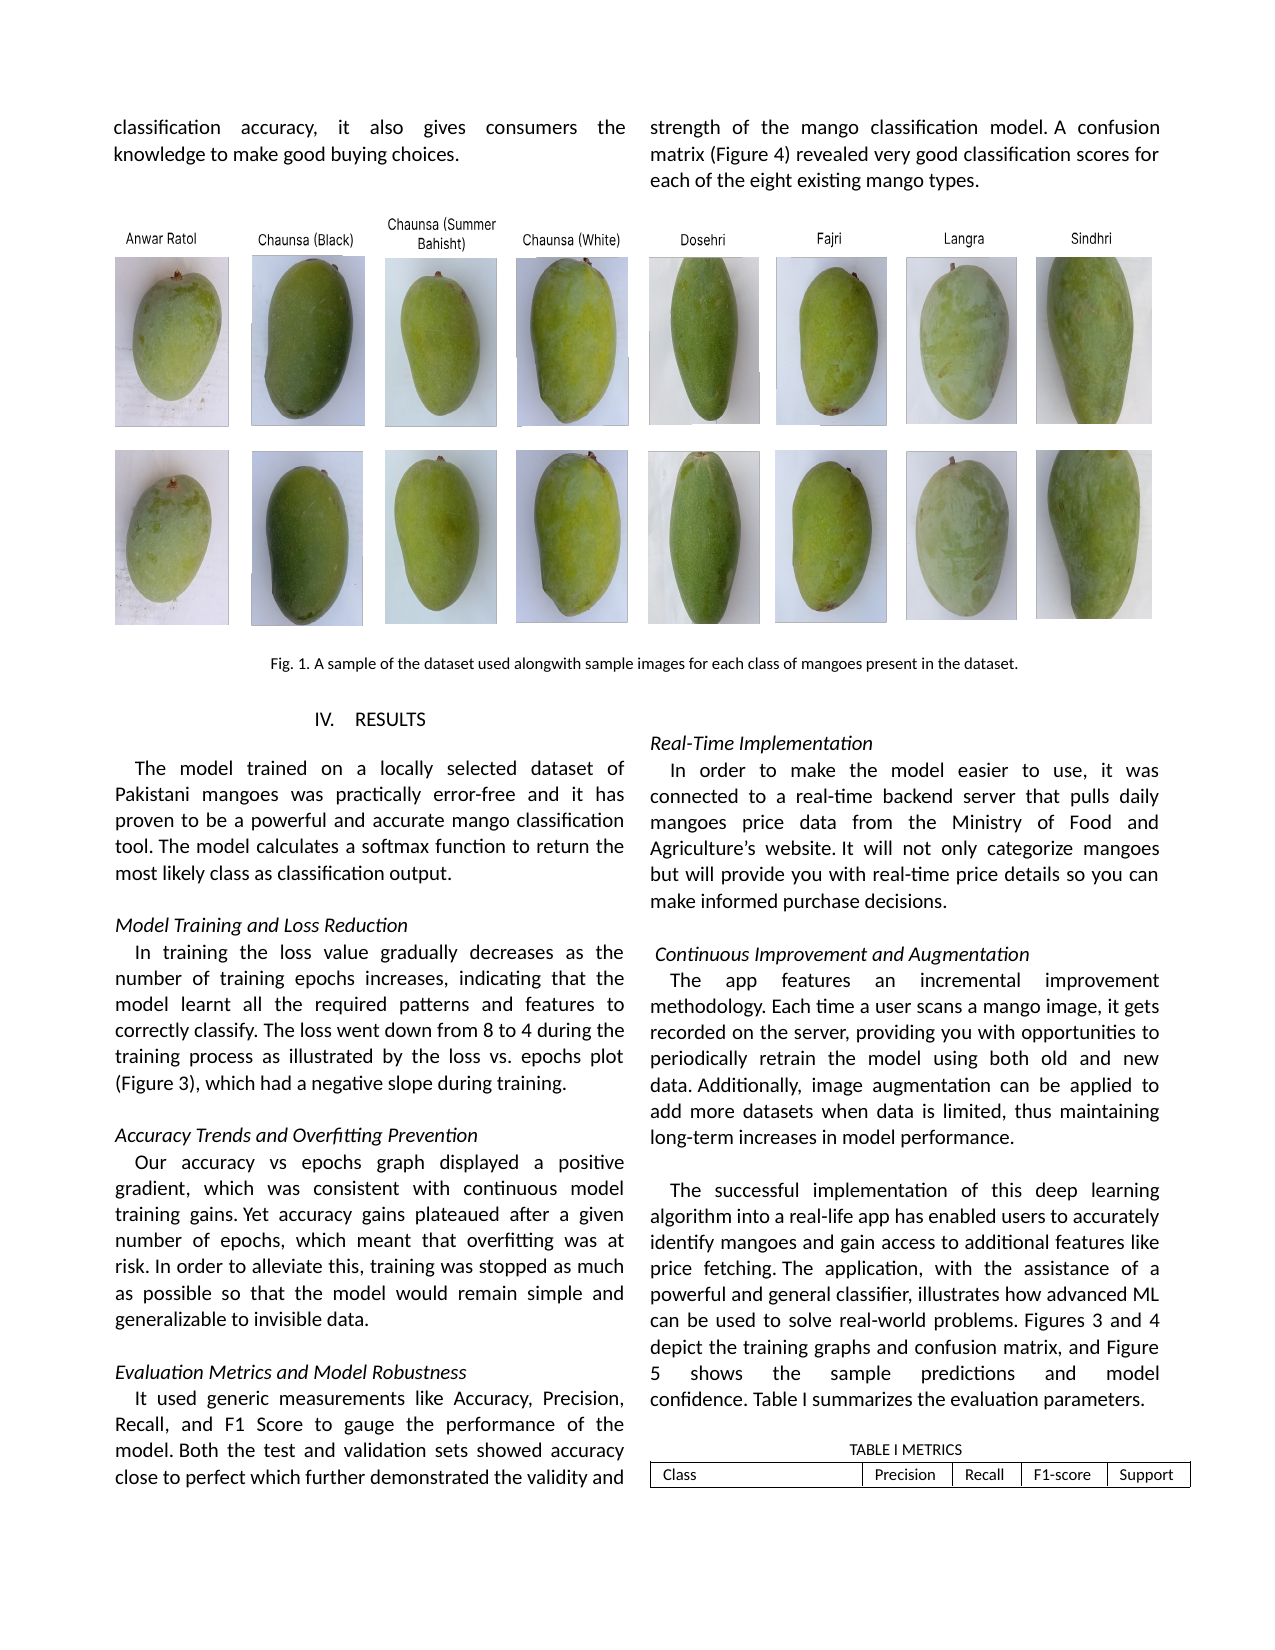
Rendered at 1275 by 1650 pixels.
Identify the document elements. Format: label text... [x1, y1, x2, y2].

subtitle TABLE I METRICS [845, 1439, 966, 1459]
text It used generic measurements like Accuracy, Precision, Recall, and F1 Score to gauge the performance of the model. Both the test and validation sets showed accuracy close to perfect which further demonstrated the validity and strength of the mango classification model. A confusion matrix (Figure 4) revealed very good classification scores for each of the eight existing mango types. [115, 1385, 625, 1489]
table_header Recall [953, 1463, 1021, 1486]
text The model trained on a locally selected dataset of Pakistani mangoes was practically error-free and it has proven to be a powerful and accurate mango classification tool. The model calculates a softmax function to return the most likely class as classification output. [115, 755, 625, 885]
text In order to make the model easier to use, it was connected to a real-time backend server that pulls daily mangoes price data from the Ministry of Food and Agriculture’s website. It will not only categorize mangoes but will provide you with real-time price details so you can make informed purchase decisions. [650, 757, 1160, 913]
table_header Support [1108, 1463, 1190, 1486]
text Model Training and Loss Reduction [115, 913, 625, 938]
text It used generic measurements like Accuracy, Precision, Recall, and F1 Score to gauge the performance of the model. Both the test and validation sets showed accuracy close to perfect which further demonstrated the validity and strength of the mango classification model. A confusion matrix (Figure 4) revealed very good classification scores for each of the eight existing mango types. [650, 114, 1160, 192]
table_header Class [651, 1463, 862, 1486]
text In training the loss value gradually decreases as the number of training epochs increases, indicating that the model learnt all the required patterns and features to correctly classify. The loss went down from 8 to 4 during the training process as illustrated by the loss vs. epochs plot (Figure 3), which had a negative slope during training. [115, 939, 625, 1095]
table_header Precision [863, 1463, 952, 1486]
table_header F1-score [1022, 1463, 1107, 1486]
table_header Fig. 1. A sample of the dataset used alongwith sample images for each class of mangoes present in the dataset. [115, 194, 1224, 702]
text Accuracy Trends and Overfitting Prevention [115, 1123, 625, 1148]
text Our accuracy vs epochs graph displayed a positive gradient, which was consistent with continuous model training gains. Yet accuracy gains plateaued after a given number of epochs, which meant that overfitting was at risk. In order to alleviate this, training was stopped as much as possible so that the model would remain simple and generalizable to invisible data. [115, 1149, 625, 1331]
text The app features an incremental improvement methodology. Each time a user scans a mango image, it gets recorded on the server, providing you with opportunities to periodically retrain the model using both old and new data. Additionally, image augmentation can be applied to add more datasets when data is limited, thus maintaining long-term increases in model performance. [650, 967, 1160, 1149]
text Evaluation Metrics and Model Robustness [115, 1359, 625, 1384]
subtitle RESULTS [115, 702, 625, 731]
text The successful implementation of this deep learning algorithm into a real-life app has enabled users to accurately identify mangoes and gain access to additional features like price fetching. The application, with the assistance of a powerful and general classifier, illustrates how advanced ML can be used to solve real-world problems. Figures 3 and 4 depict the training graphs and confusion matrix, and Figure 5 shows the sample predictions and model confidence. Table I summarizes the evaluation parameters. [650, 1177, 1160, 1412]
picture [115, 216, 1152, 626]
text Continuous Improvement and Augmentation [650, 941, 1160, 966]
text Real-Time Implementation [650, 731, 1160, 756]
